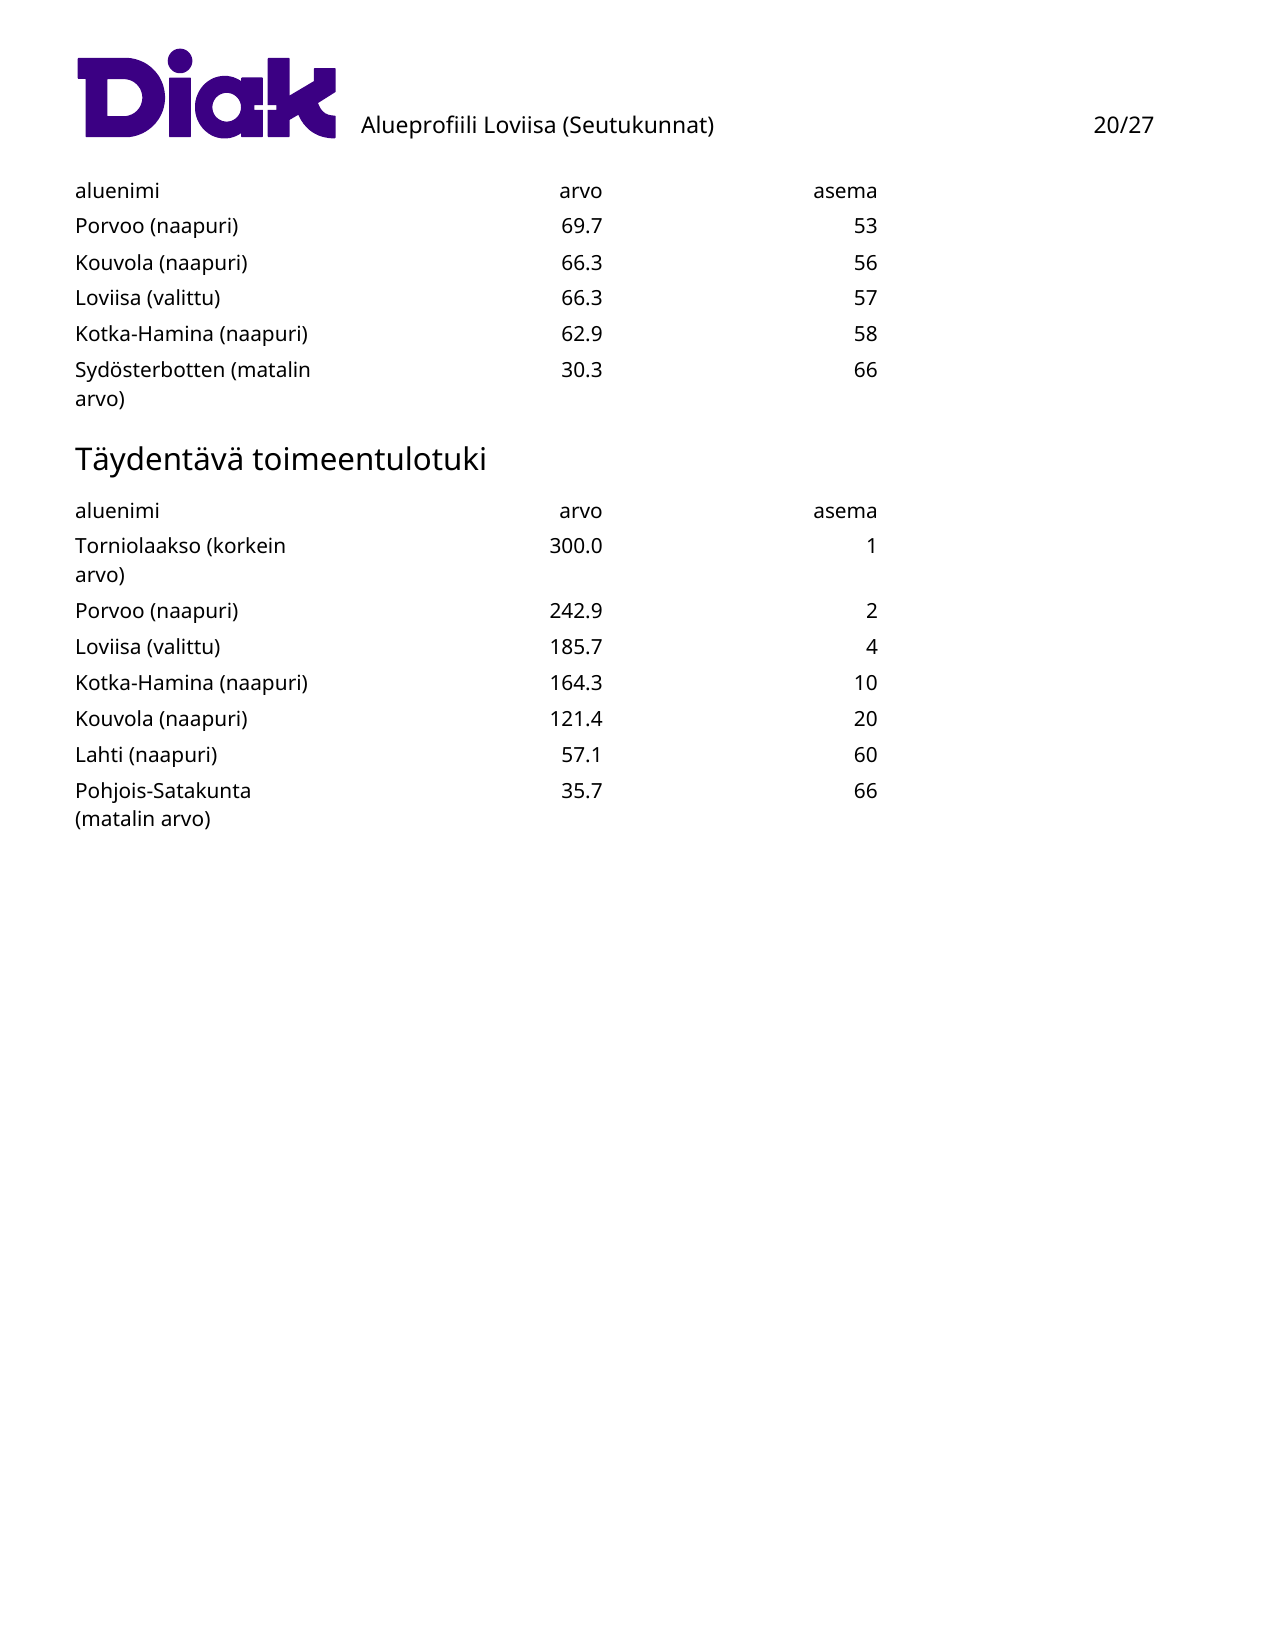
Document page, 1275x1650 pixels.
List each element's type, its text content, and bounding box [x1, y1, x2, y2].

table_cell 66.3 [339, 244, 614, 280]
table_cell Kotka-Hamina (naapuri) [64, 664, 339, 700]
table_header aluenimi [64, 172, 339, 208]
table_cell 56 [614, 244, 889, 280]
table_cell 4 [614, 628, 889, 664]
table_cell 1 [614, 528, 889, 592]
table_cell Sydösterbotten (matalin arvo) [64, 352, 339, 416]
table_cell 66 [614, 772, 889, 836]
table_cell 30.3 [339, 352, 614, 416]
table_cell Kouvola (naapuri) [64, 244, 339, 280]
subtitle Täydentävä toimeentulotuki [75, 437, 1200, 479]
table_cell 62.9 [339, 316, 614, 352]
table_cell 53 [614, 208, 889, 244]
table_cell 35.7 [339, 772, 614, 836]
table_cell 185.7 [339, 628, 614, 664]
table_cell 2 [614, 592, 889, 628]
table_cell 69.7 [339, 208, 614, 244]
table_header arvo [339, 172, 614, 208]
table_cell 57 [614, 280, 889, 316]
table_cell Lahti (naapuri) [64, 736, 339, 772]
table_header arvo [339, 492, 614, 528]
table_cell 58 [614, 316, 889, 352]
table_cell 300.0 [339, 528, 614, 592]
table_cell Kotka-Hamina (naapuri) [64, 316, 339, 352]
table_cell Pohjois-Satakunta (matalin arvo) [64, 772, 339, 836]
table_cell 66.3 [339, 280, 614, 316]
table_cell 164.3 [339, 664, 614, 700]
table_cell Torniolaakso (korkein arvo) [64, 528, 339, 592]
table_cell Porvoo (naapuri) [64, 592, 339, 628]
table_cell 121.4 [339, 700, 614, 736]
table_cell Porvoo (naapuri) [64, 208, 339, 244]
table_cell 242.9 [339, 592, 614, 628]
table_cell 10 [614, 664, 889, 700]
table_cell 66 [614, 352, 889, 416]
table_header asema [614, 492, 889, 528]
table_cell 20 [614, 700, 889, 736]
table_header aluenimi [64, 492, 339, 528]
table_header asema [614, 172, 889, 208]
table_cell Loviisa (valittu) [64, 628, 339, 664]
table_cell Kouvola (naapuri) [64, 700, 339, 736]
table_cell Loviisa (valittu) [64, 280, 339, 316]
table_cell 60 [614, 736, 889, 772]
table_cell 57.1 [339, 736, 614, 772]
